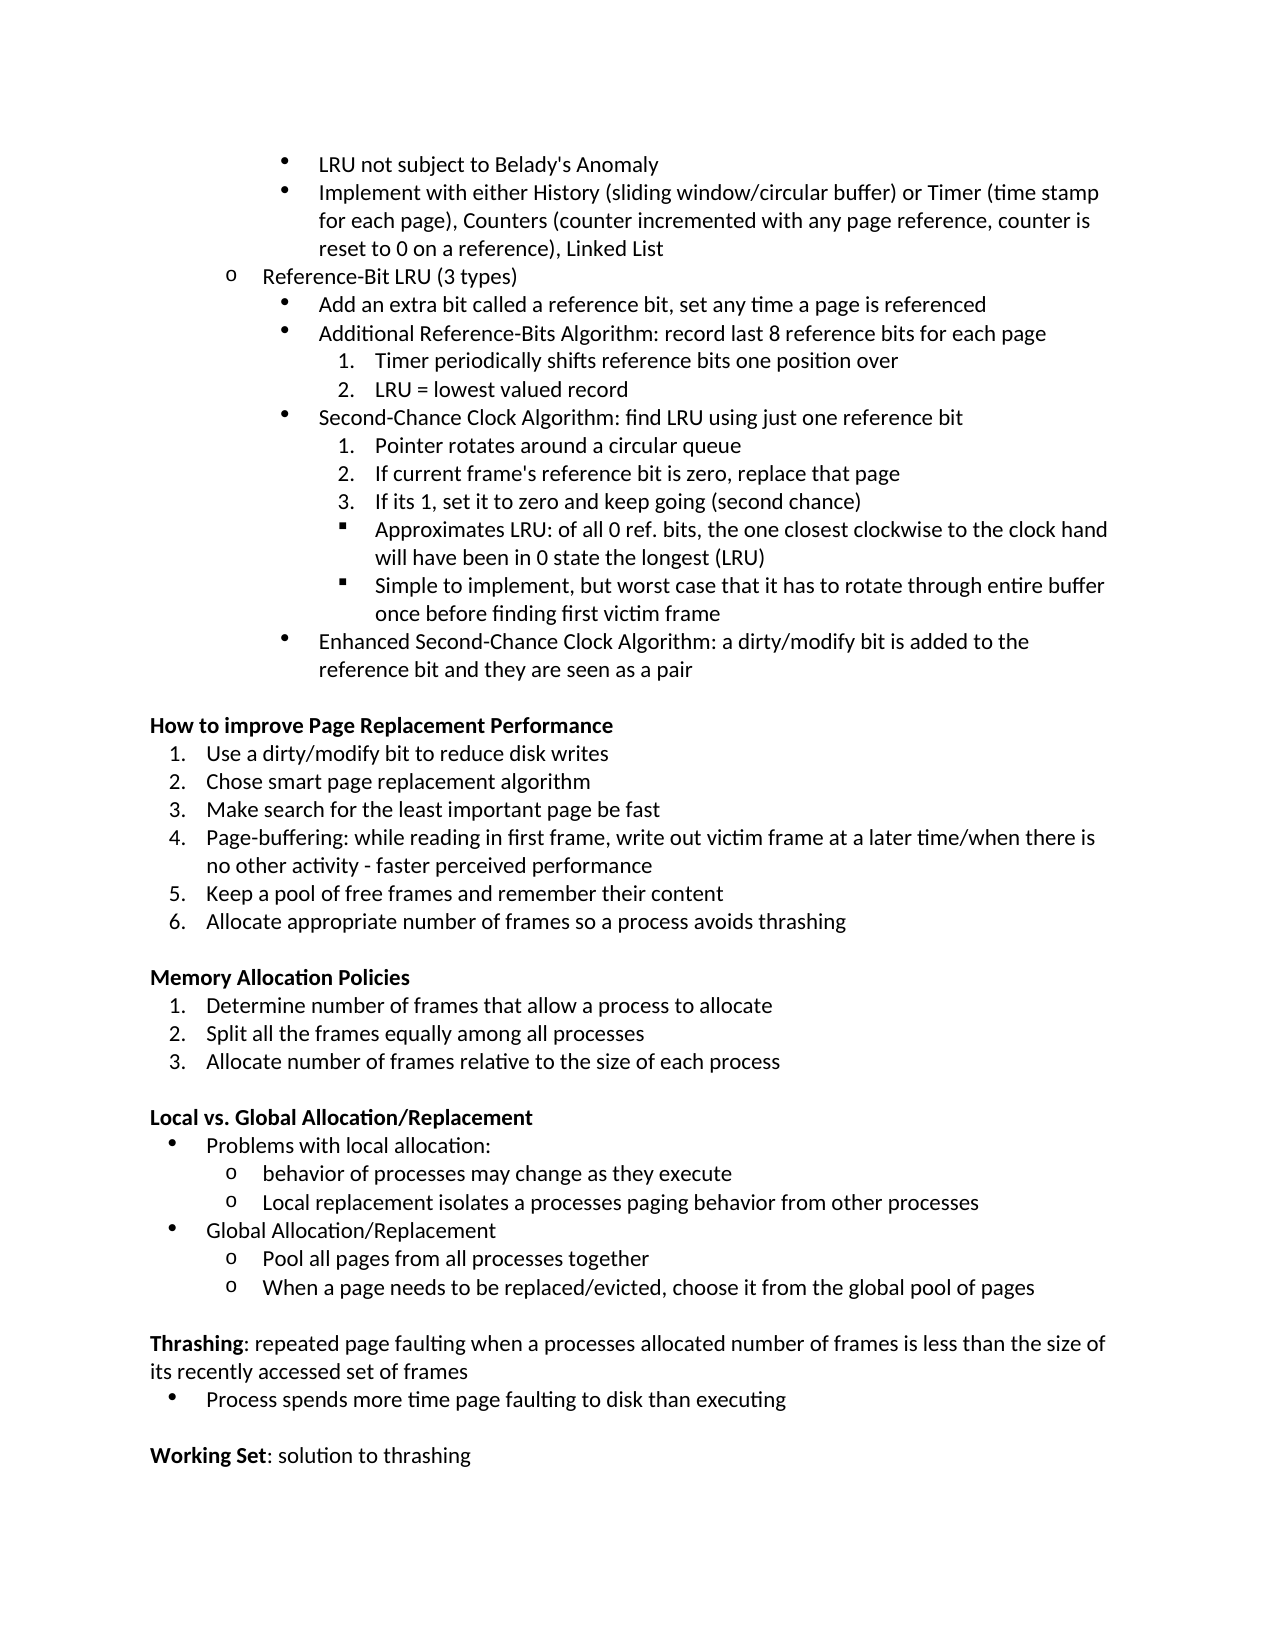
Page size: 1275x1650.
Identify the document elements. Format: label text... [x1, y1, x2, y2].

list Page-buffering: while reading in first frame, write out victim frame at a later time/when there is no other activity - faster perceived performance [169, 823, 1125, 879]
text Memory Allocation Policies [150, 963, 1125, 991]
list LRU not subject to Belady's Anomaly [281, 150, 1125, 178]
list Allocate number of frames relative to the size of each process [169, 1047, 1125, 1075]
list Global Allocation/Replacement [169, 1216, 1125, 1244]
list Keep a pool of free frames and remember their content [169, 879, 1125, 907]
list When a page needs to be replaced/evicted, choose it from the global pool of pages [225, 1273, 1125, 1301]
list Split all the frames equally among all processes [169, 1019, 1125, 1047]
list Second-Chance Clock Algorithm: find LRU using just one reference bit [281, 403, 1125, 431]
list Reference-Bit LRU (3 types) [225, 262, 1125, 291]
text Thrashing: repeated page faulting when a processes allocated number of frames is less than the size of its recently accessed set of frames [150, 1329, 1125, 1386]
list Chose smart page replacement algorithm [169, 767, 1125, 795]
list Pool all pages from all processes together [225, 1244, 1125, 1273]
list Problems with local allocation: [169, 1131, 1125, 1159]
list Allocate appropriate number of frames so a process avoids thrashing [169, 907, 1125, 935]
list If current frame's reference bit is zero, replace that page [337, 459, 1125, 487]
list Use a dirty/modify bit to reduce disk writes [169, 739, 1125, 767]
list Add an extra bit called a reference bit, set any time a page is referenced [281, 291, 1125, 319]
list Simple to implement, but worst case that it has to rotate through entire buffer once before finding first victim frame [337, 571, 1125, 627]
list Pointer rotates around a circular queue [337, 431, 1125, 459]
text Working Set: solution to thrashing [150, 1442, 1125, 1469]
list Determine number of frames that allow a process to allocate [169, 991, 1125, 1019]
text How to improve Page Replacement Performance [150, 711, 1125, 739]
list Implement with either History (sliding window/circular buffer) or Timer (time stamp for each page), Counters (counter incremented with any page reference, counter is reset to 0 on a reference), Linked List [281, 178, 1125, 262]
list Approximates LRU: of all 0 ref. bits, the one closest clockwise to the clock hand will have been in 0 state the longest (LRU) [337, 515, 1125, 571]
list Local replacement isolates a processes paging behavior from other processes [225, 1188, 1125, 1216]
list Enhanced Second-Chance Clock Algorithm: a dirty/modify bit is added to the reference bit and they are seen as a pair [281, 627, 1125, 683]
list Additional Reference-Bits Algorithm: record last 8 reference bits for each page [281, 319, 1125, 347]
list Process spends more time page faulting to disk than executing [169, 1386, 1125, 1413]
list LRU = lowest valued record [337, 375, 1125, 403]
list Make search for the least important page be fast [169, 795, 1125, 823]
text Local vs. Global Allocation/Replacement [150, 1103, 1125, 1131]
list behavior of processes may change as they execute [225, 1159, 1125, 1188]
list Timer periodically shifts reference bits one position over [337, 347, 1125, 375]
list If its 1, set it to zero and keep going (second chance) [337, 487, 1125, 515]
